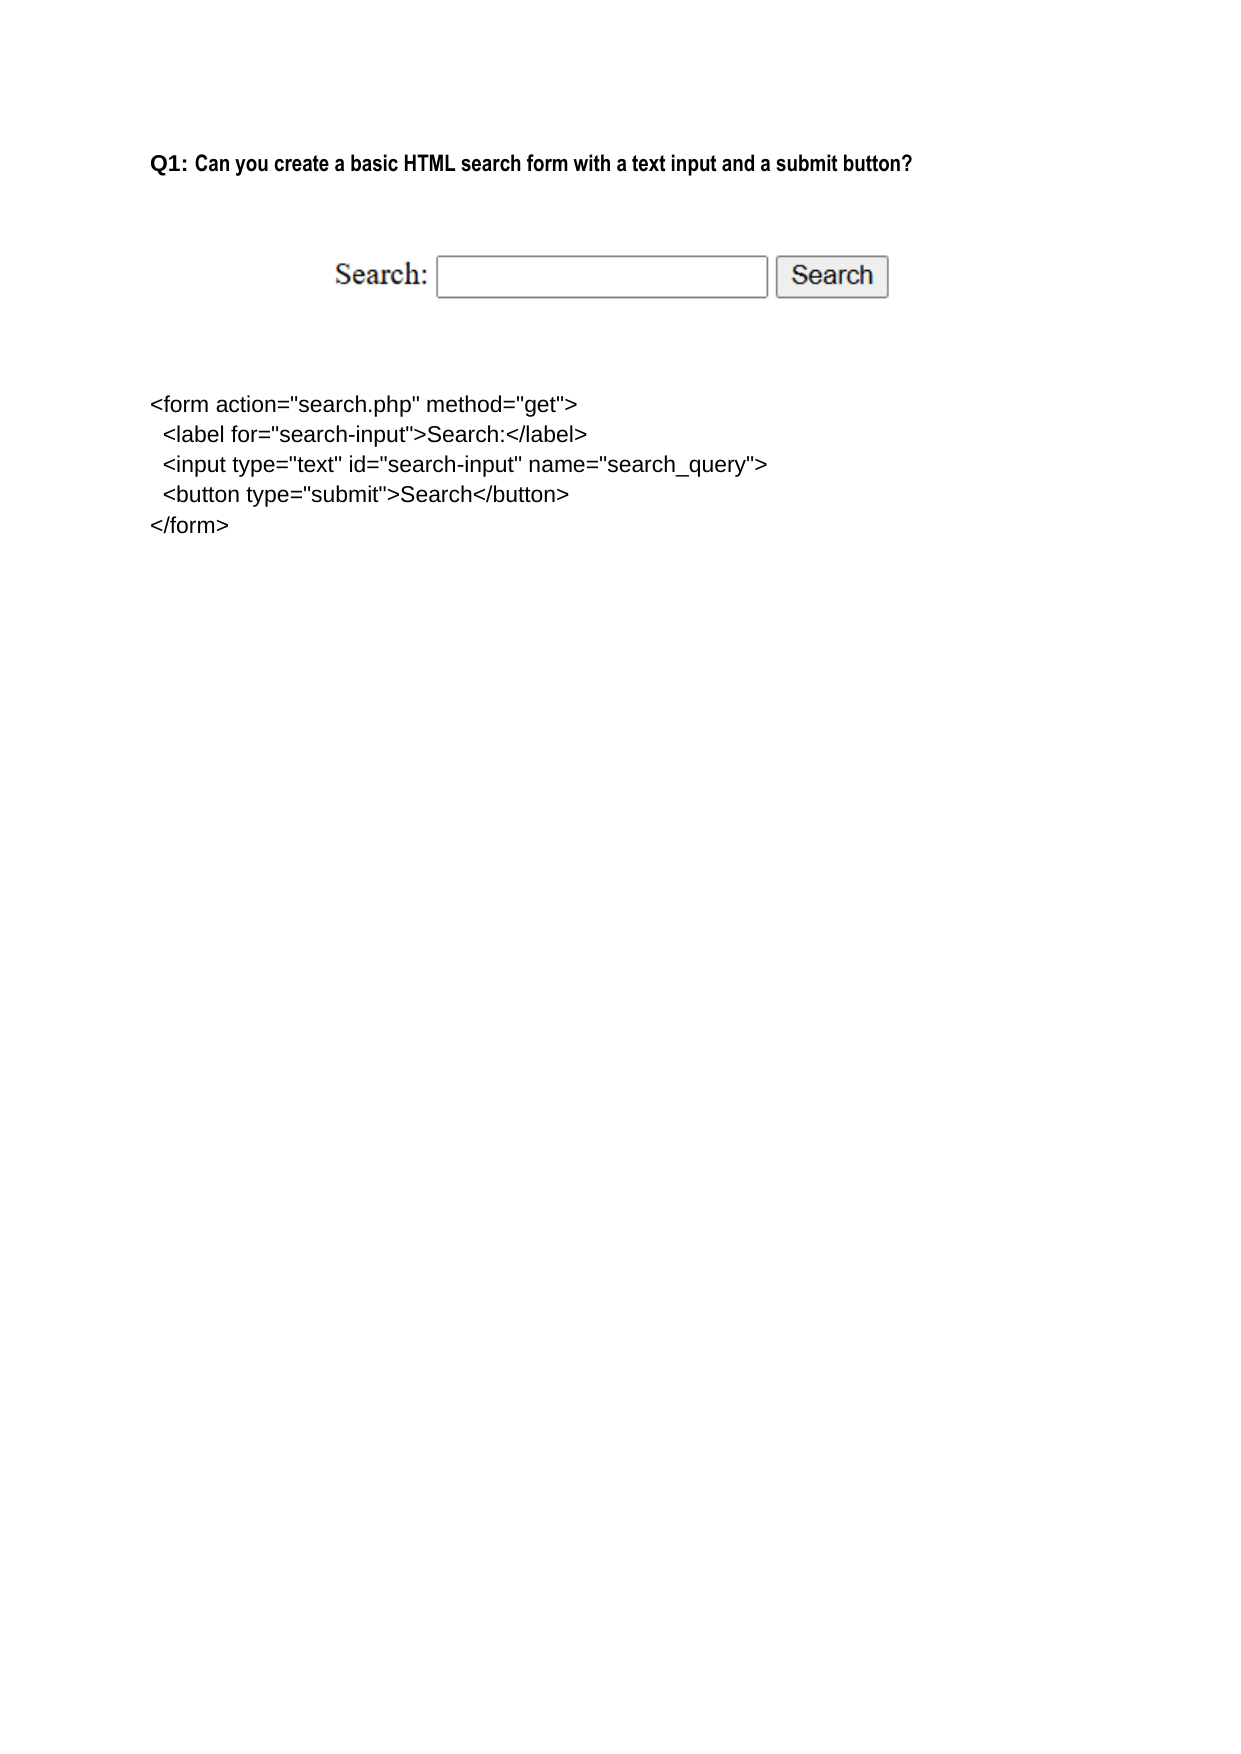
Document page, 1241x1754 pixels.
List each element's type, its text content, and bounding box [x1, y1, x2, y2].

text Q1: Can you create a basic HTML search form with a text input and a submit button? [150, 150, 1090, 176]
text </form> [150, 512, 1090, 538]
text <button type="submit">Search</button> [150, 481, 1090, 508]
text <label for="search-input">Search:</label> [150, 421, 1090, 447]
picture [327, 240, 914, 327]
text <form action="search.php" method="get"> [150, 391, 1090, 417]
text <input type="text" id="search-input" name="search_query"> [150, 451, 1090, 478]
